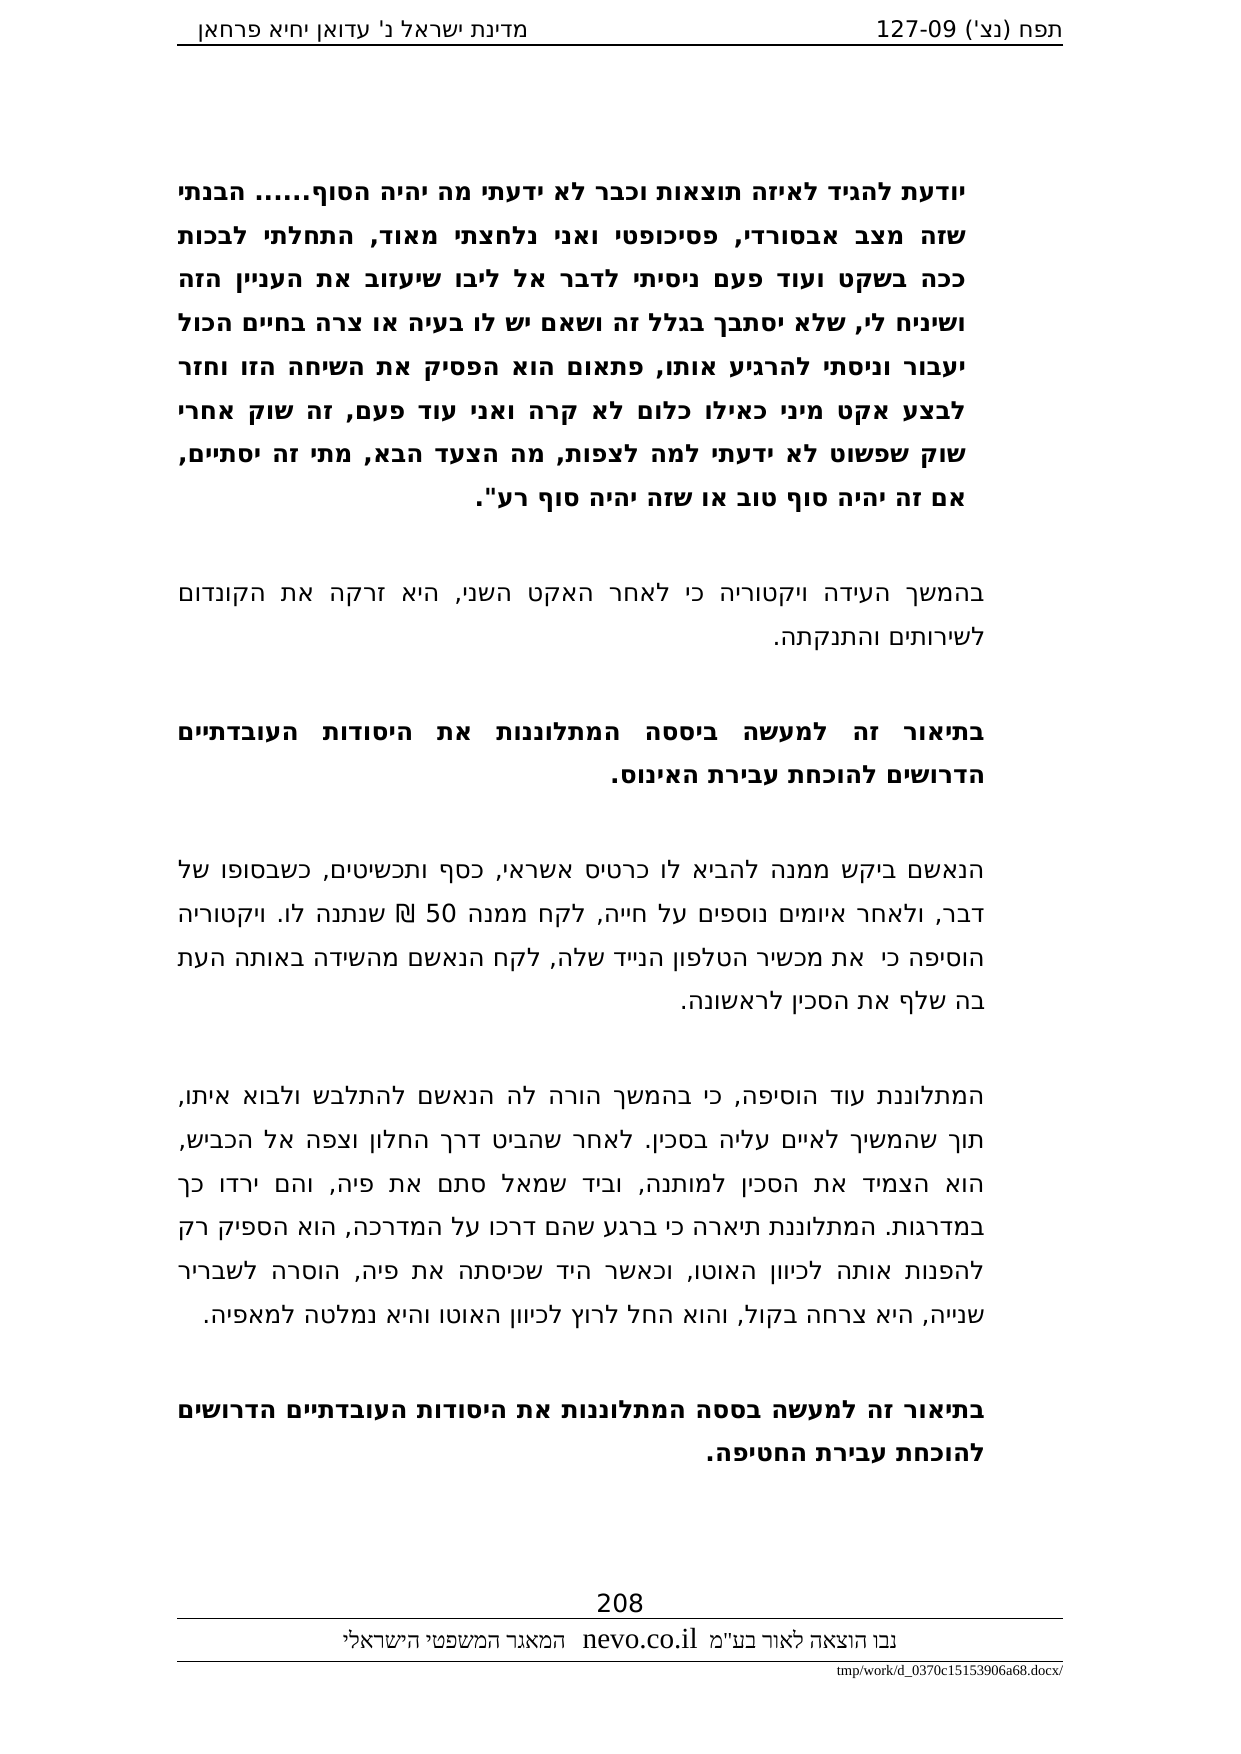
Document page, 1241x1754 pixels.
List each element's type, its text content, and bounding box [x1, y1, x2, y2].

text בהמשך העידה ויקטוריה כי לאחר האקט השני, היא זרקה את הקונדום לשירותים והתנקתה. [177, 578, 985, 651]
text הנאשם ביקש ממנה להביא לו כרטיס אשראי, כסף ותכשיטים, כשבסופו של דבר, ולאחר איומים נוספים על חייה, לקח ממנה 50 ₪ שנתנה לו. ויקטוריה הוסיפה כי את מכשיר הטלפון הנייד שלה, לקח הנאשם מהשידה באותה העת בה שלף את הסכין לראשונה. [177, 855, 985, 1016]
text בתיאור זה למעשה בססה המתלוננות את היסודות העובדתיים הדרושים להוכחת עבירת החטיפה. [177, 1395, 985, 1468]
text בתיאור זה למעשה ביססה המתלוננות את היסודות העובדתיים הדרושים להוכחת עבירת האינוס. [177, 717, 985, 790]
text המתלוננת עוד הוסיפה, כי בהמשך הורה לה הנאשם להתלבש ולבוא איתו, תוך שהמשיך לאיים עליה בסכין. לאחר שהביט דרך החלון וצפה אל הכביש, הוא הצמיד את הסכין למותנה, וביד שמאל סתם את פיה, והם ירדו כך במדרגות. המתלוננת תיארה כי ברגע שהם דרכו על המדרכה, הוא הספיק רק להפנות אותה לכיוון האוטו, וכאשר היד שכיסתה את פיה, הוסרה לשבריר שנייה, היא צרחה בקול, והוא החל לרוץ לכיוון האוטו והיא נמלטה למאפיה. [177, 1081, 985, 1329]
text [177, 177, 967, 513]
